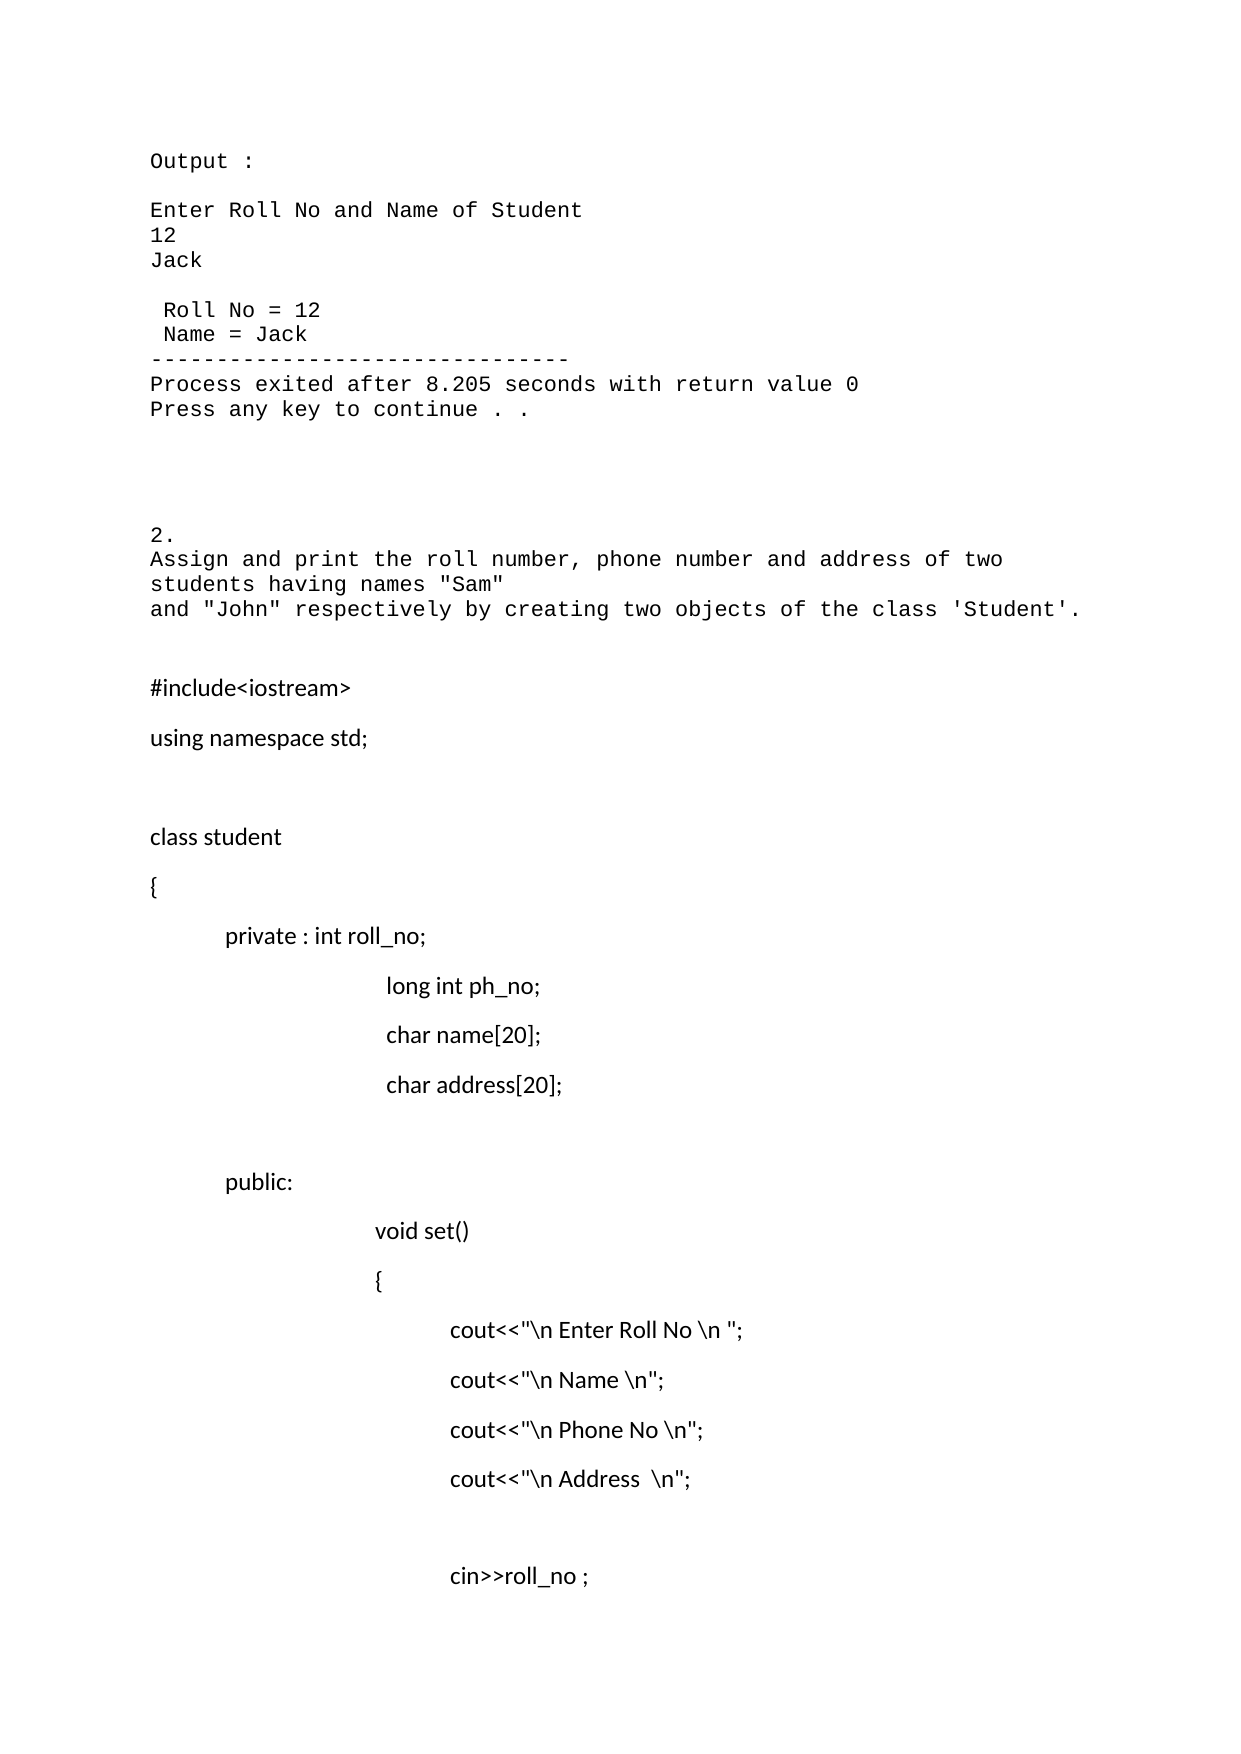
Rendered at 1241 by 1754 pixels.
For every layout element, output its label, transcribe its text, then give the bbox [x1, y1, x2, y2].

text 12 [150, 224, 1090, 249]
text 2. [150, 524, 1090, 548]
text void set() [150, 1215, 1090, 1246]
text cout<<"\n Address \n"; [150, 1463, 1090, 1494]
text public: [150, 1166, 1090, 1196]
text -------------------------------- [150, 348, 1090, 373]
text Press any key to continue . . [150, 398, 1090, 423]
text Process exited after 8.205 seconds with return value 0 [150, 373, 1090, 398]
text private : int roll_no; [150, 920, 1090, 951]
text using namespace std; [150, 722, 1090, 753]
text cout<<"\n Phone No \n"; [150, 1414, 1090, 1444]
text { [150, 1265, 1090, 1296]
text char name[20]; [150, 1019, 1090, 1050]
text Jack [150, 249, 1090, 274]
text long int ph_no; [150, 970, 1090, 1001]
text cout<<"\n Name \n"; [150, 1364, 1090, 1395]
text Output : [150, 150, 1090, 175]
text #include<iostream> [150, 672, 1090, 703]
text class student [150, 821, 1090, 852]
text cin>>roll_no ; [150, 1560, 1090, 1591]
text Assign and print the roll number, phone number and address of two students having names "Sam" [150, 548, 1090, 598]
text Enter Roll No and Name of Student [150, 199, 1090, 224]
text Roll No = 12 [150, 299, 1090, 323]
text cout<<"\n Enter Roll No \n "; [150, 1314, 1090, 1345]
text char address[20]; [150, 1069, 1090, 1100]
text and "John" respectively by creating two objects of the class 'Student'. [150, 598, 1090, 623]
text Name = Jack [150, 323, 1090, 348]
text { [150, 871, 1090, 901]
